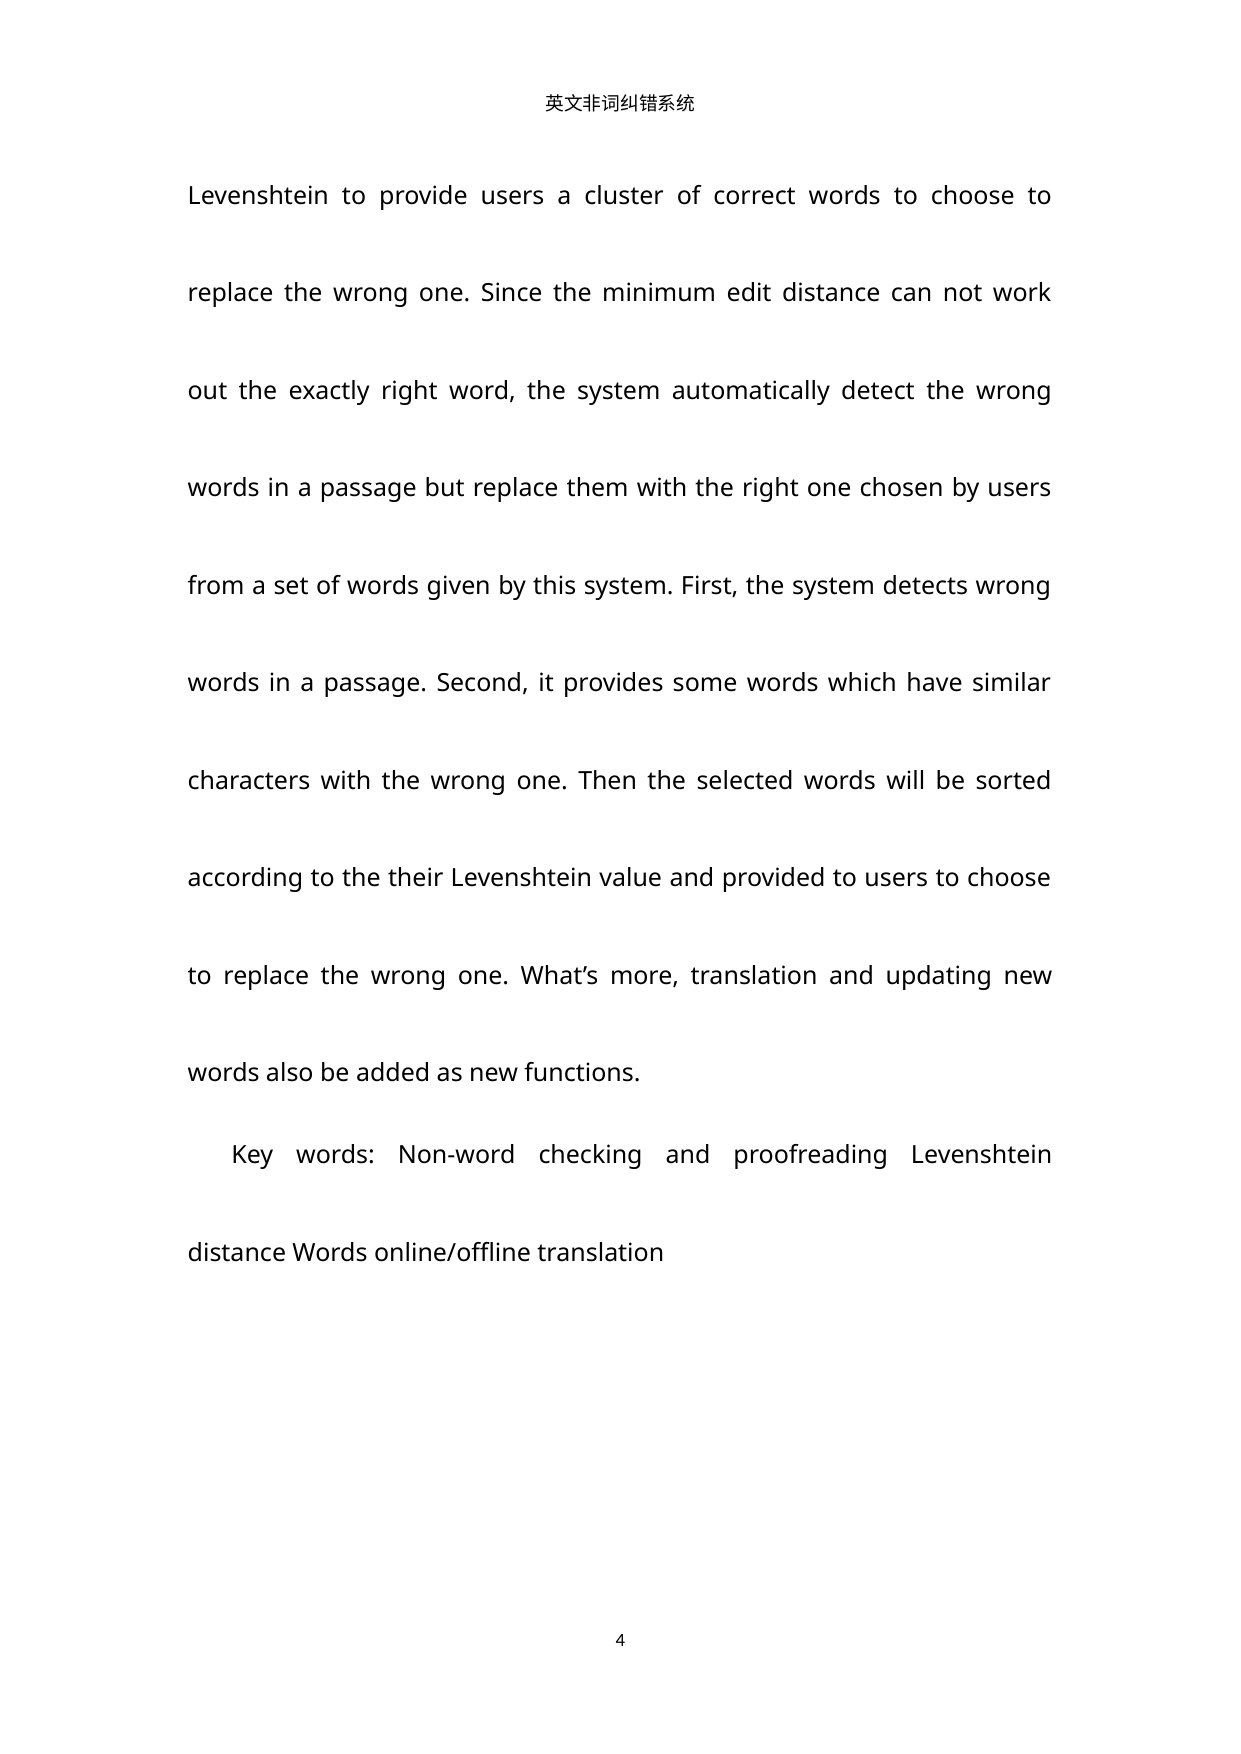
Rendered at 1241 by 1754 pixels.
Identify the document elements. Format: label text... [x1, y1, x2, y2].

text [187, 162, 1053, 581]
text Key words: Non-word checking and proofreading Levenshtein distance Words online/offline translation [187, 1121, 1053, 1284]
